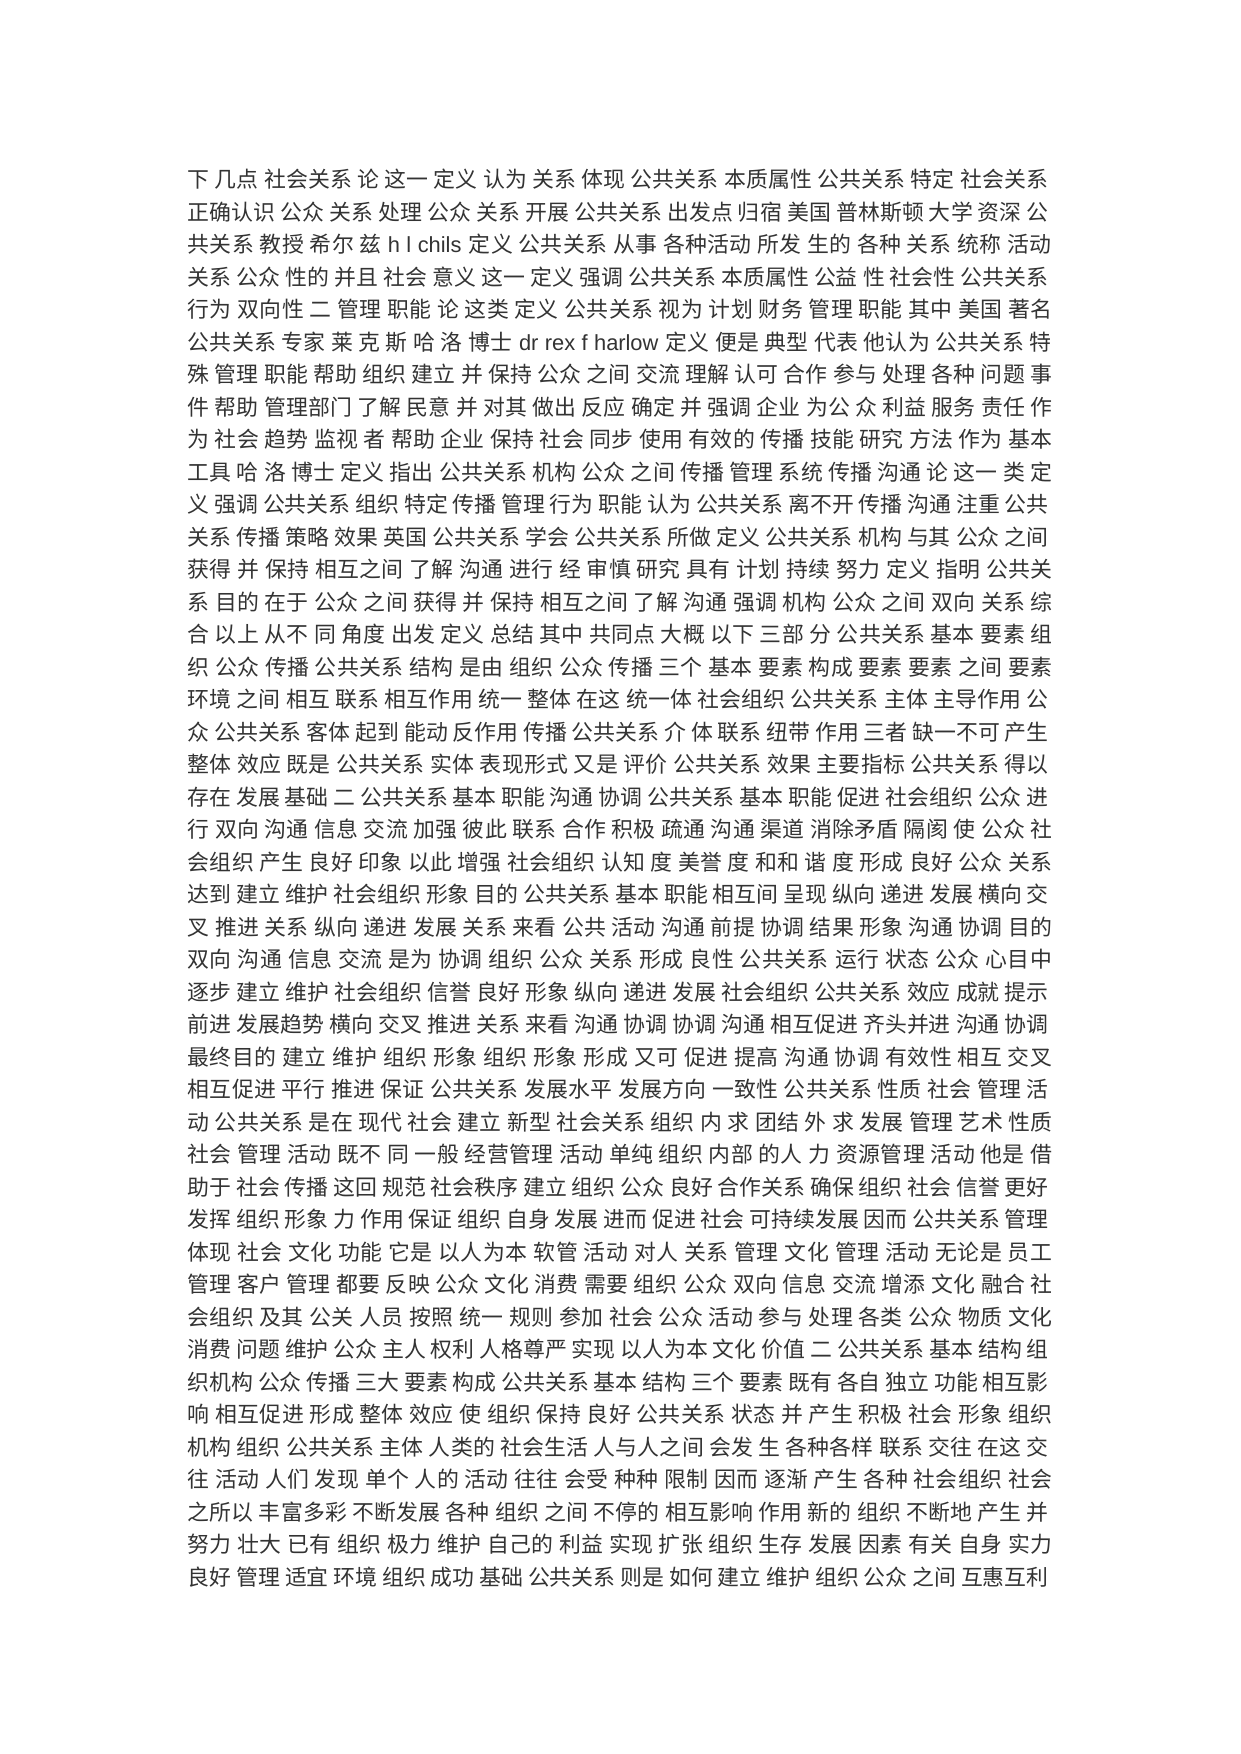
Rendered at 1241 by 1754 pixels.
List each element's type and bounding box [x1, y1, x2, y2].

text [187, 162, 1053, 1592]
